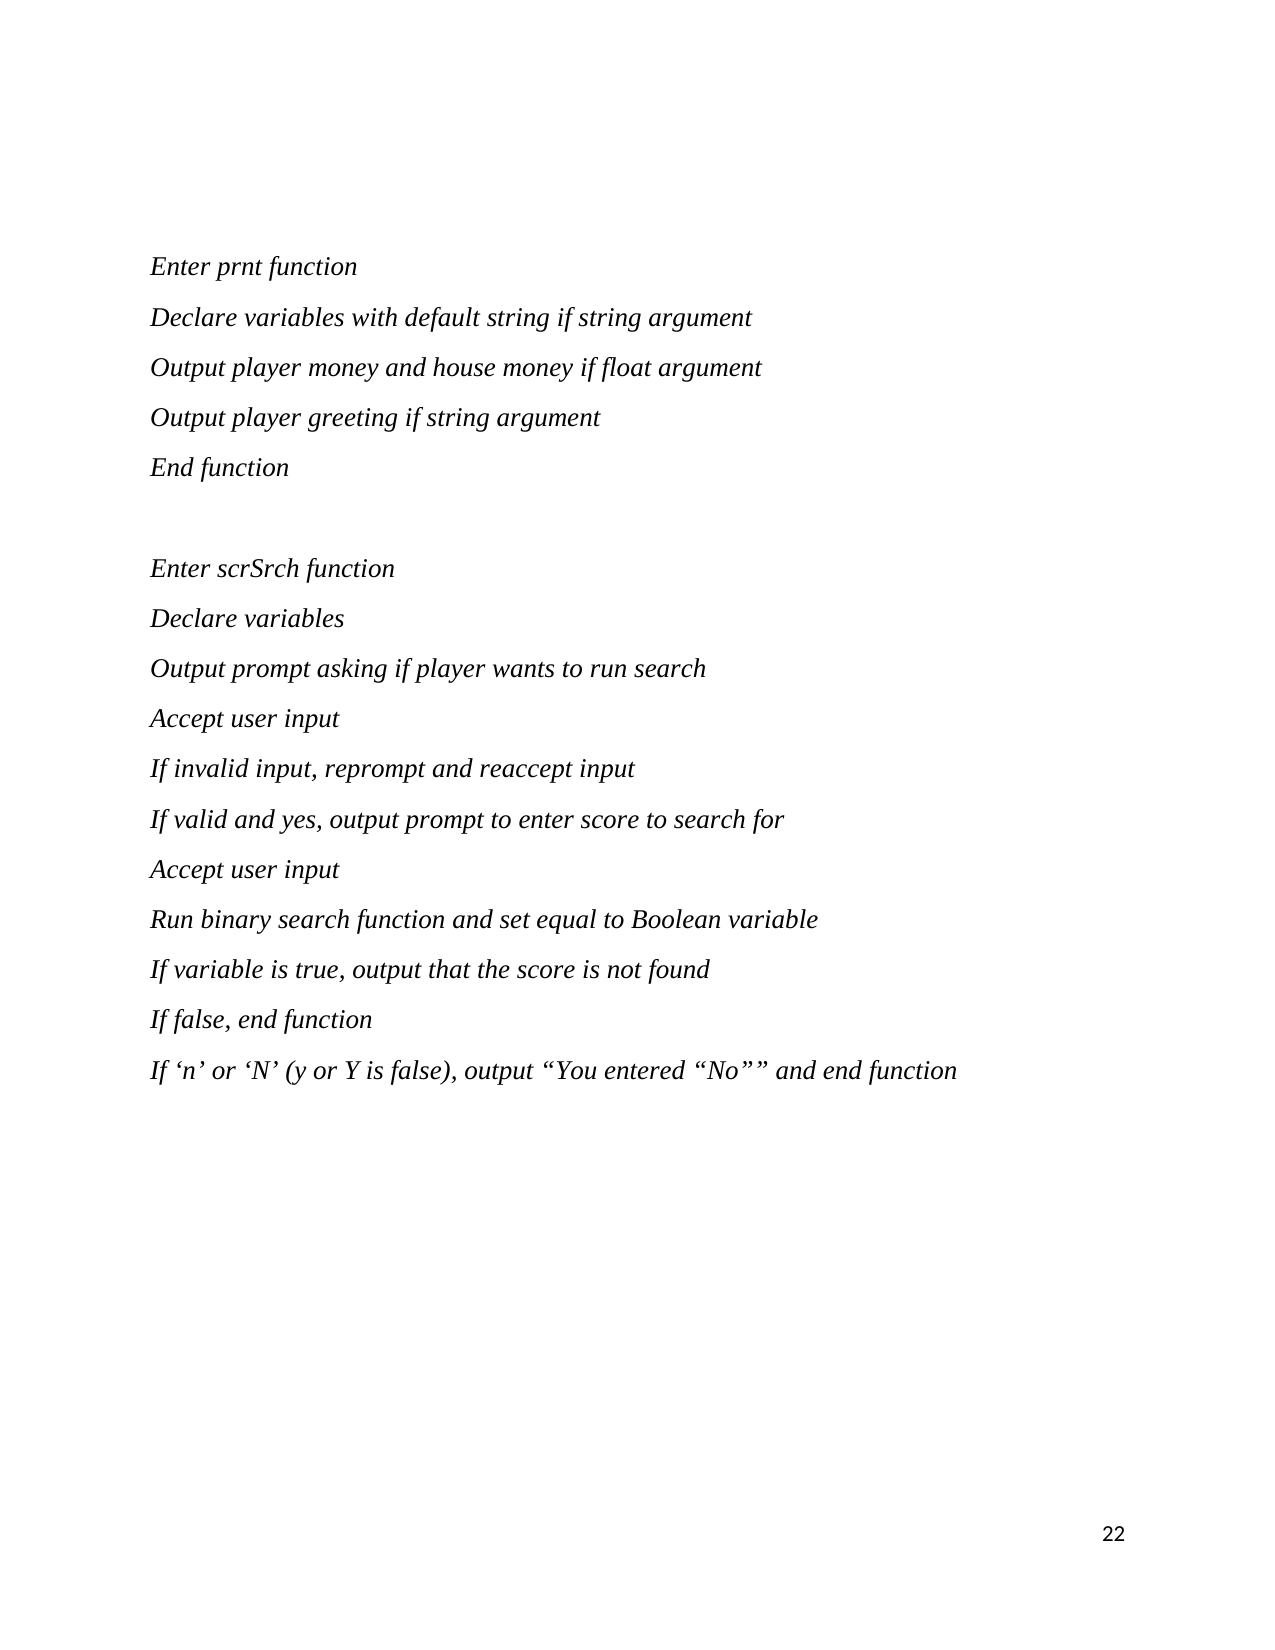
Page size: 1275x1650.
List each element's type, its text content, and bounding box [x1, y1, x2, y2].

text Output player greeting if string argument [150, 401, 1125, 432]
text Output prompt asking if player wants to run search [150, 652, 1125, 683]
text If variable is true, output that the score is not found [150, 953, 1125, 984]
text Declare variables [150, 602, 1125, 633]
text Output player money and house money if float argument [150, 351, 1125, 382]
text End function [150, 451, 1125, 482]
text If ‘n’ or ‘N’ (y or Y is false), output “You entered “No”” and end function [150, 1054, 1125, 1085]
text Accept user input [150, 853, 1125, 884]
text If valid and yes, output prompt to enter score to search for [150, 803, 1125, 834]
text If false, end function [150, 1003, 1125, 1035]
text Accept user input [150, 702, 1125, 733]
text Enter prnt function [150, 250, 1125, 282]
text Declare variables with default string if string argument [150, 301, 1125, 332]
text If invalid input, reprompt and reaccept input [150, 752, 1125, 784]
text Run binary search function and set equal to Boolean variable [150, 903, 1125, 934]
text Enter scrSrch function [150, 552, 1125, 583]
